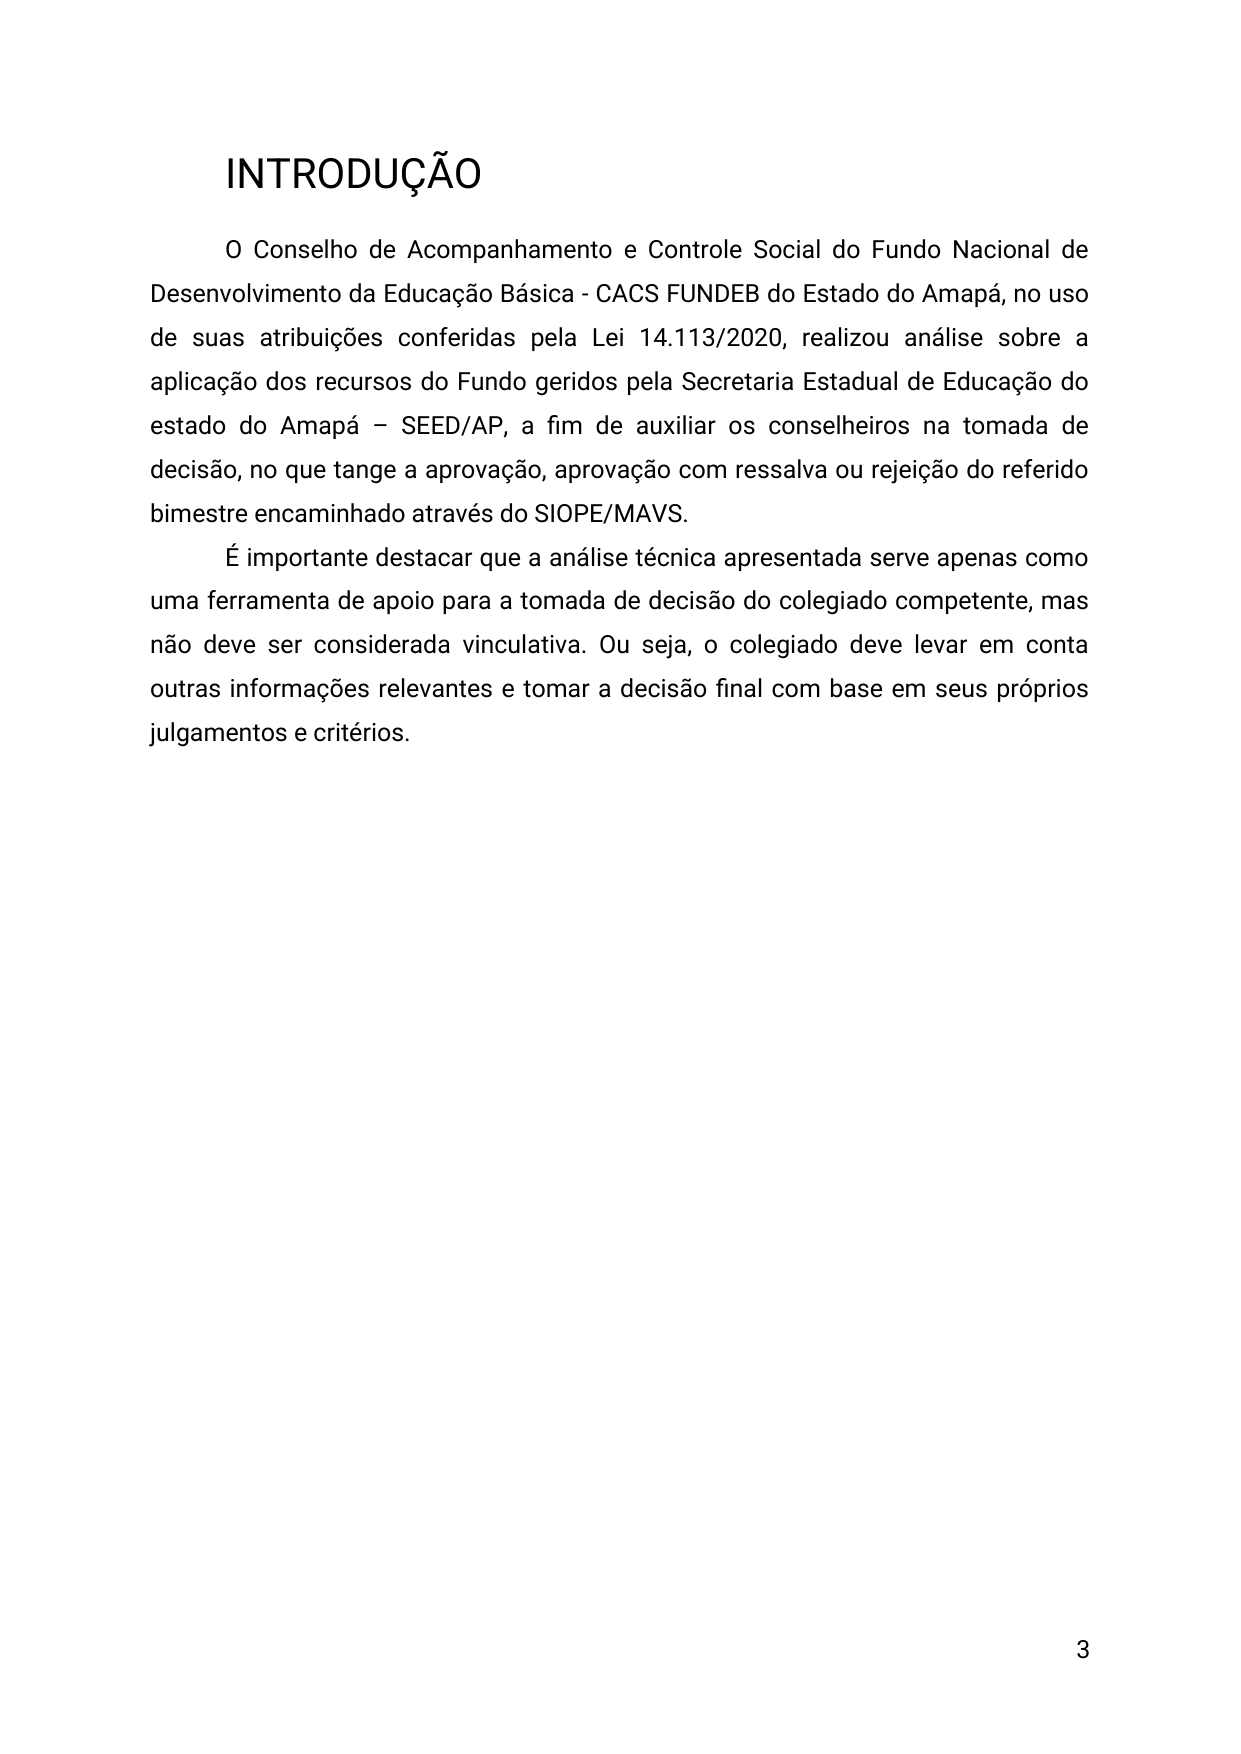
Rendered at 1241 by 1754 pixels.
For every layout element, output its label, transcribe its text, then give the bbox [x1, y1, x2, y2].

text O Conselho de Acompanhamento e Controle Social do Fundo Nacional de Desenvolvimento da Educação Básica - CACS FUNDEB do Estado do Amapá, no uso de suas atribuições conferidas pela Lei 14.113/2020, realizou análise sobre a aplicação dos recursos do Fundo geridos pela Secretaria Estadual de Educação do estado do Amapá – SEED/AP, a fim de auxiliar os conselheiros na tomada de decisão, no que tange a aprovação, aprovação com ressalva ou rejeição do referido bimestre encaminhado através do SIOPE/MAVS. [150, 236, 1090, 528]
subtitle INTRODUÇÃO [150, 150, 1090, 199]
text É importante destacar que a análise técnica apresentada serve apenas como uma ferramenta de apoio para a tomada de decisão do colegiado competente, mas não deve ser considerada vinculativa. Ou seja, o colegiado deve levar em conta outras informações relevantes e tomar a decisão final com base em seus próprios julgamentos e critérios. [150, 543, 1090, 747]
